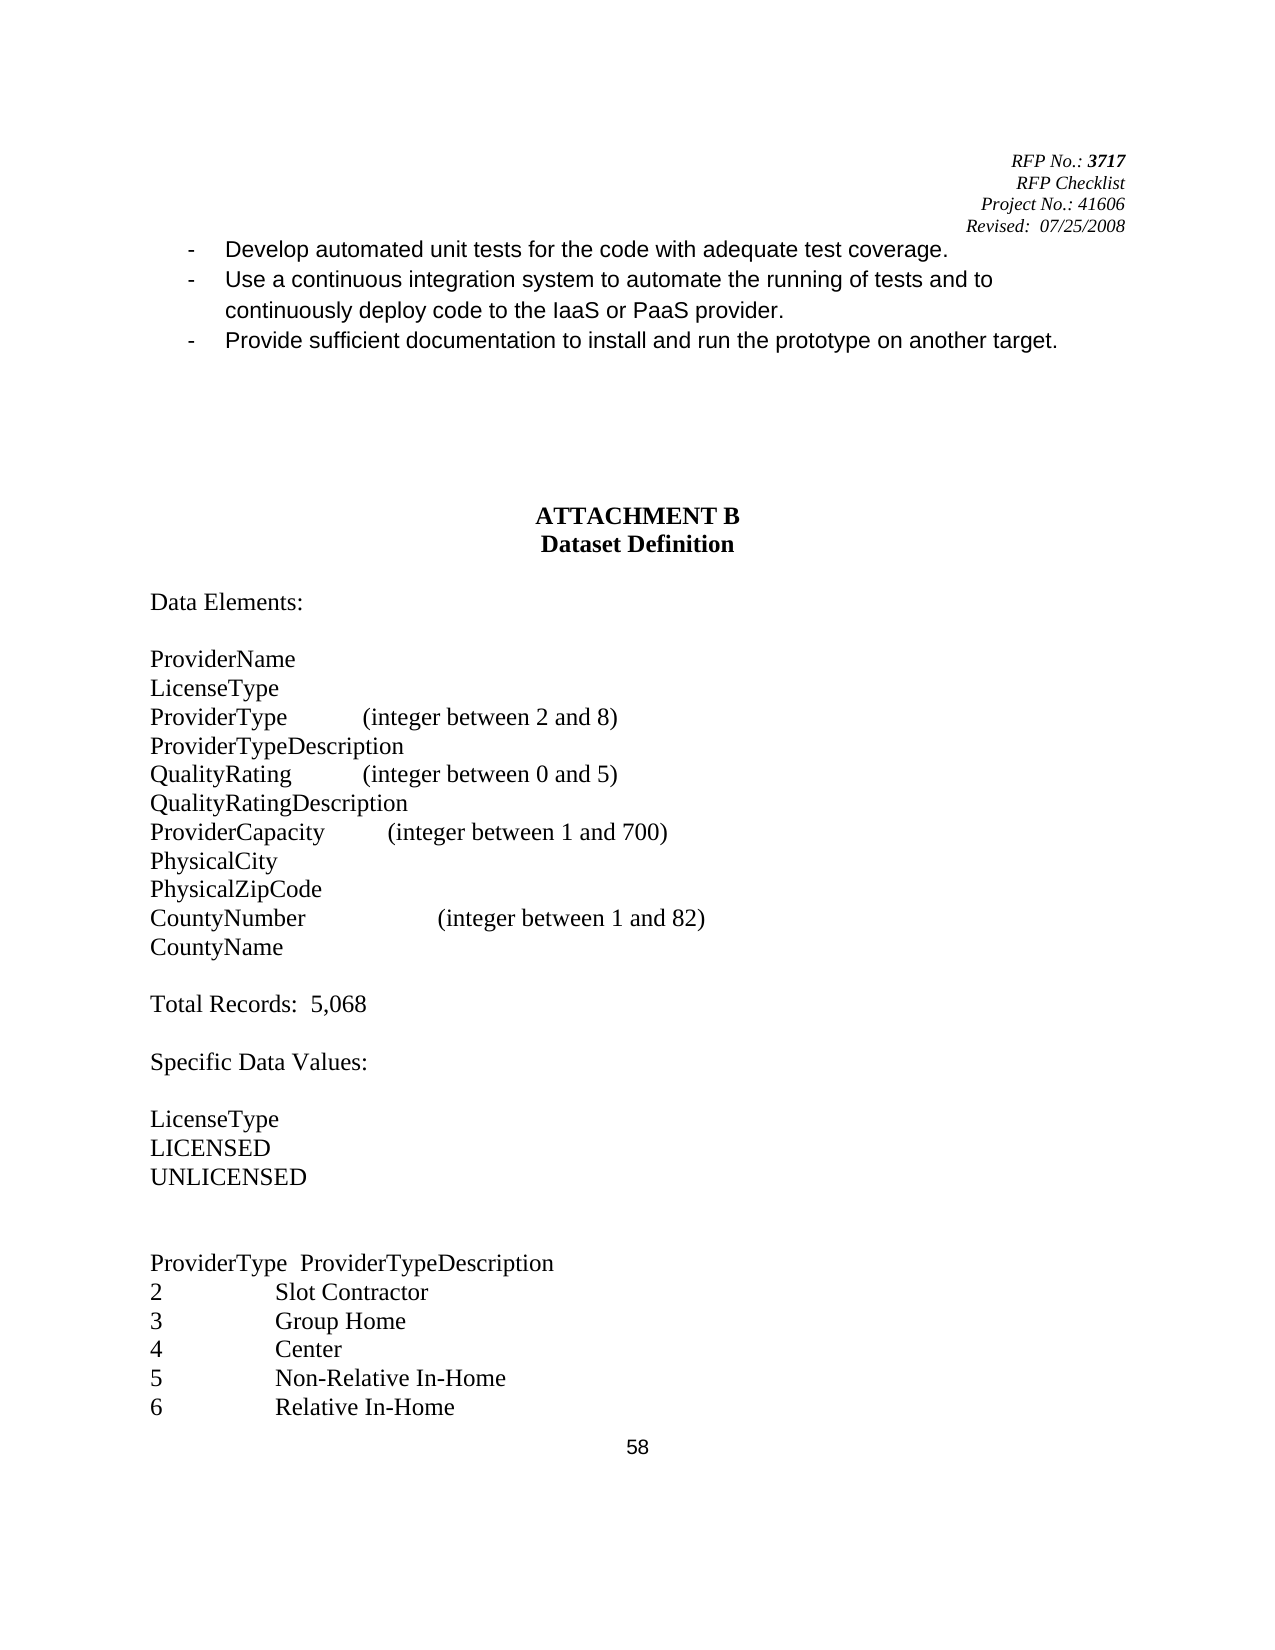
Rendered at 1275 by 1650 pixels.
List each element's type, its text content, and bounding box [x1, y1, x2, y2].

text PhysicalZipCode [150, 874, 1125, 903]
text LicenseType [150, 673, 1125, 702]
text 2 Slot Contractor [150, 1277, 1125, 1306]
text LICENSED [150, 1133, 1125, 1162]
text QualityRatingDescription [150, 788, 1125, 817]
text ProviderTypeDescription [150, 731, 1125, 759]
text 3 Group Home [150, 1306, 1125, 1334]
text UNLICENSED [150, 1162, 1125, 1191]
text ProviderCapacity (integer between 1 and 700) [150, 817, 1125, 846]
text 5 Non-Relative In-Home [150, 1363, 1125, 1392]
text QualityRating (integer between 0 and 5) [150, 759, 1125, 788]
text Dataset Definition [150, 529, 1125, 558]
text ProviderType (integer between 2 and 8) [150, 702, 1125, 731]
list Use a continuous integration system to automate the running of tests and to continuously deploy code to the IaaS or PaaS provider. [187, 266, 1125, 323]
text 4 Center [150, 1334, 1125, 1363]
text ProviderType ProviderTypeDescription [150, 1248, 1125, 1277]
text Total Records: 5,068 [150, 989, 1125, 1018]
list Develop automated unit tests for the code with adequate test coverage. [187, 236, 1125, 263]
text PhysicalCity [150, 846, 1125, 874]
text CountyNumber (integer between 1 and 82) [150, 903, 1125, 932]
list Provide sufficient documentation to install and run the prototype on another target. [187, 327, 1125, 353]
text LicenseType [150, 1104, 1125, 1133]
text 6 Relative In-Home [150, 1392, 1125, 1421]
text CountyName [150, 932, 1125, 961]
text ProviderName [150, 644, 1125, 673]
text Specific Data Values: [150, 1047, 1125, 1076]
text ATTACHMENT B [150, 501, 1125, 529]
text Data Elements: [150, 587, 1125, 616]
